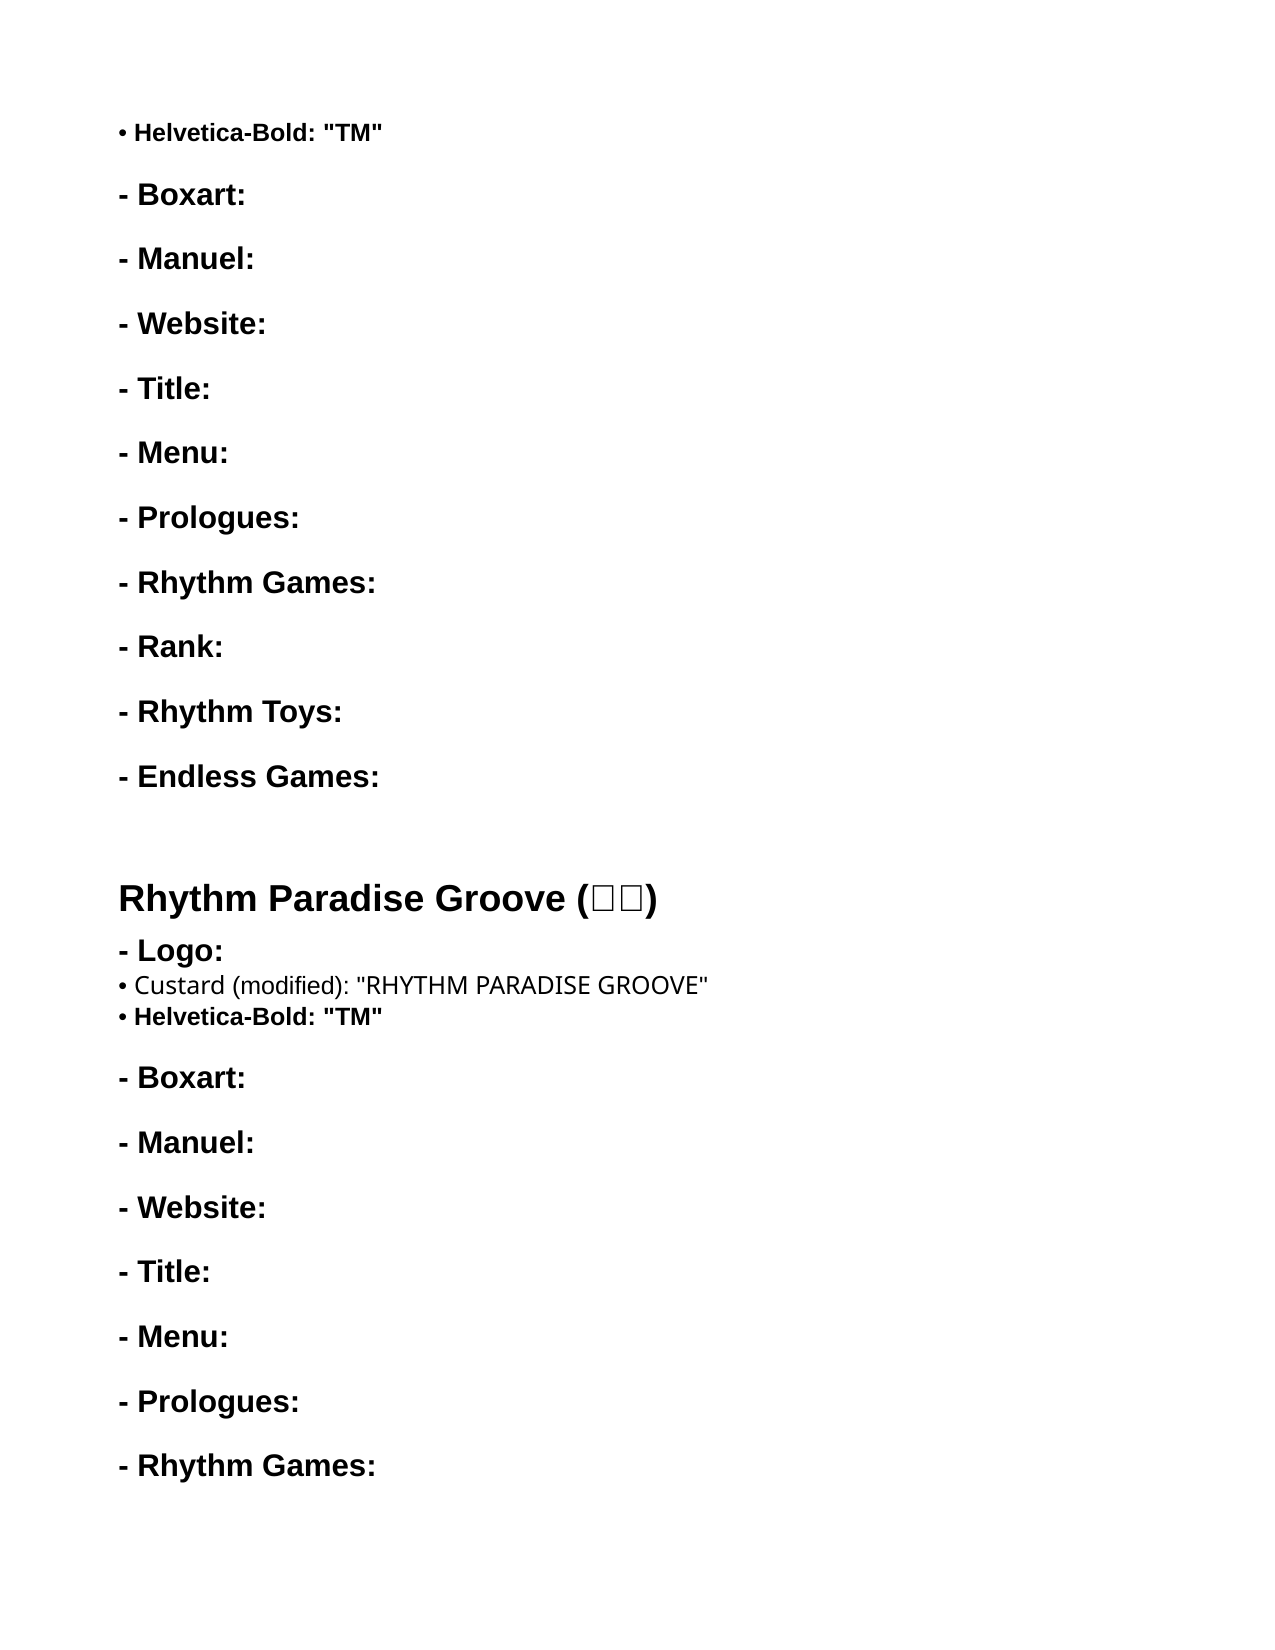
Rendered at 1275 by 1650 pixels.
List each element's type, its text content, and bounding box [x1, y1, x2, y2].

text • Helvetica-Bold: "TM" [118, 118, 1157, 147]
subtitle Rhythm Paradise Groove (🇮🇹) [118, 876, 1157, 919]
text - Title: [118, 370, 1157, 406]
text - Logo: [118, 932, 1157, 968]
text - Rank: [118, 628, 1157, 664]
text - Prologues: [118, 1383, 1157, 1419]
text - Rhythm Games: [118, 1447, 1157, 1483]
text - Title: [118, 1253, 1157, 1289]
text - Website: [118, 305, 1157, 341]
text - Manuel: [118, 240, 1157, 276]
text • Custard (modified): "RHYTHM PARADISE GROOVE" [118, 968, 1157, 1002]
text - Menu: [118, 1318, 1157, 1354]
text - Rhythm Games: [118, 564, 1157, 600]
text - Rhythm Toys: [118, 693, 1157, 729]
text - Boxart: [118, 1059, 1157, 1095]
text - Menu: [118, 434, 1157, 470]
text - Manuel: [118, 1124, 1157, 1160]
text • Helvetica-Bold: "TM" [118, 1002, 1157, 1031]
text - Boxart: [118, 176, 1157, 212]
text - Endless Games: [118, 758, 1157, 794]
text - Website: [118, 1189, 1157, 1225]
text - Prologues: [118, 499, 1157, 535]
